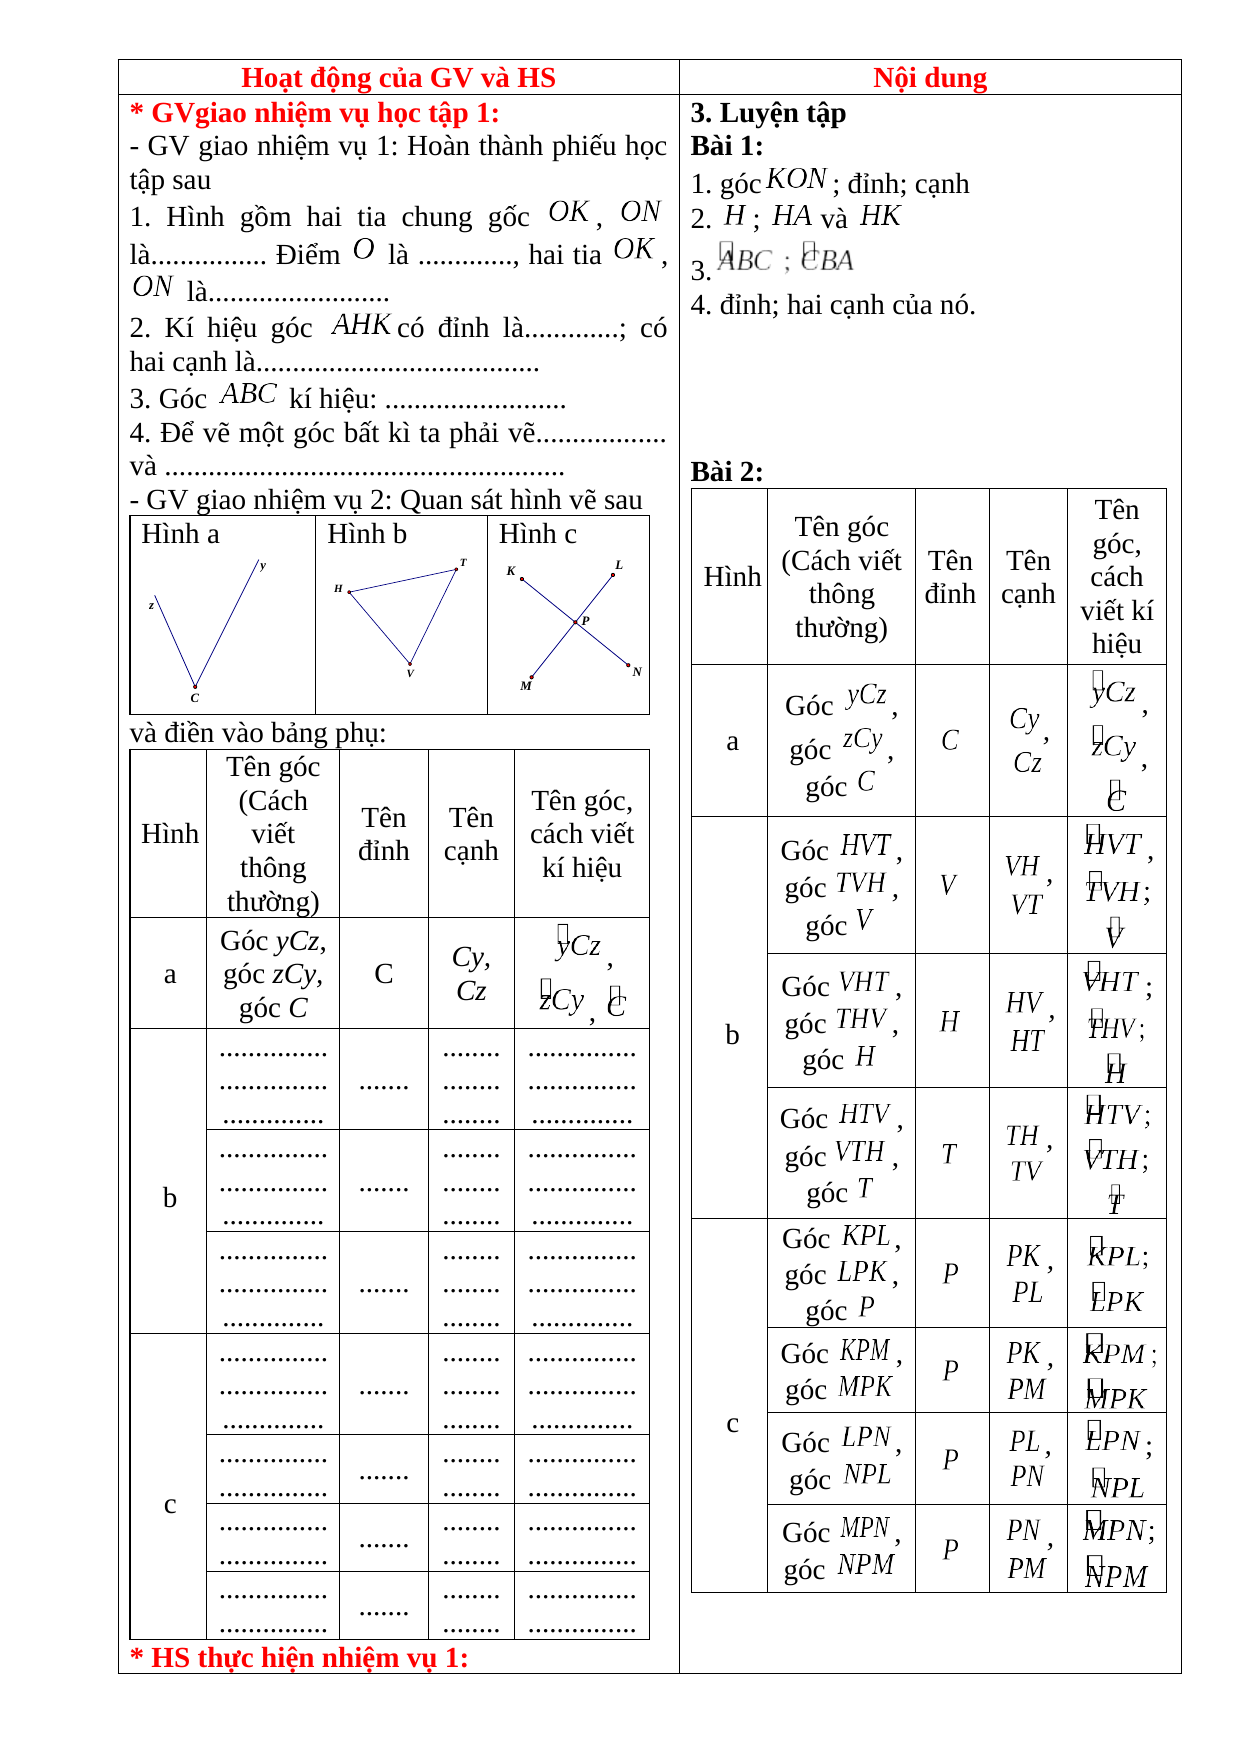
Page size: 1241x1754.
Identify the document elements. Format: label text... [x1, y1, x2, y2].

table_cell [680, 95, 1181, 1673]
table_header Hoạt động của GV và HS [119, 60, 679, 94]
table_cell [119, 95, 679, 1673]
table_header Nội dung [680, 60, 1181, 94]
